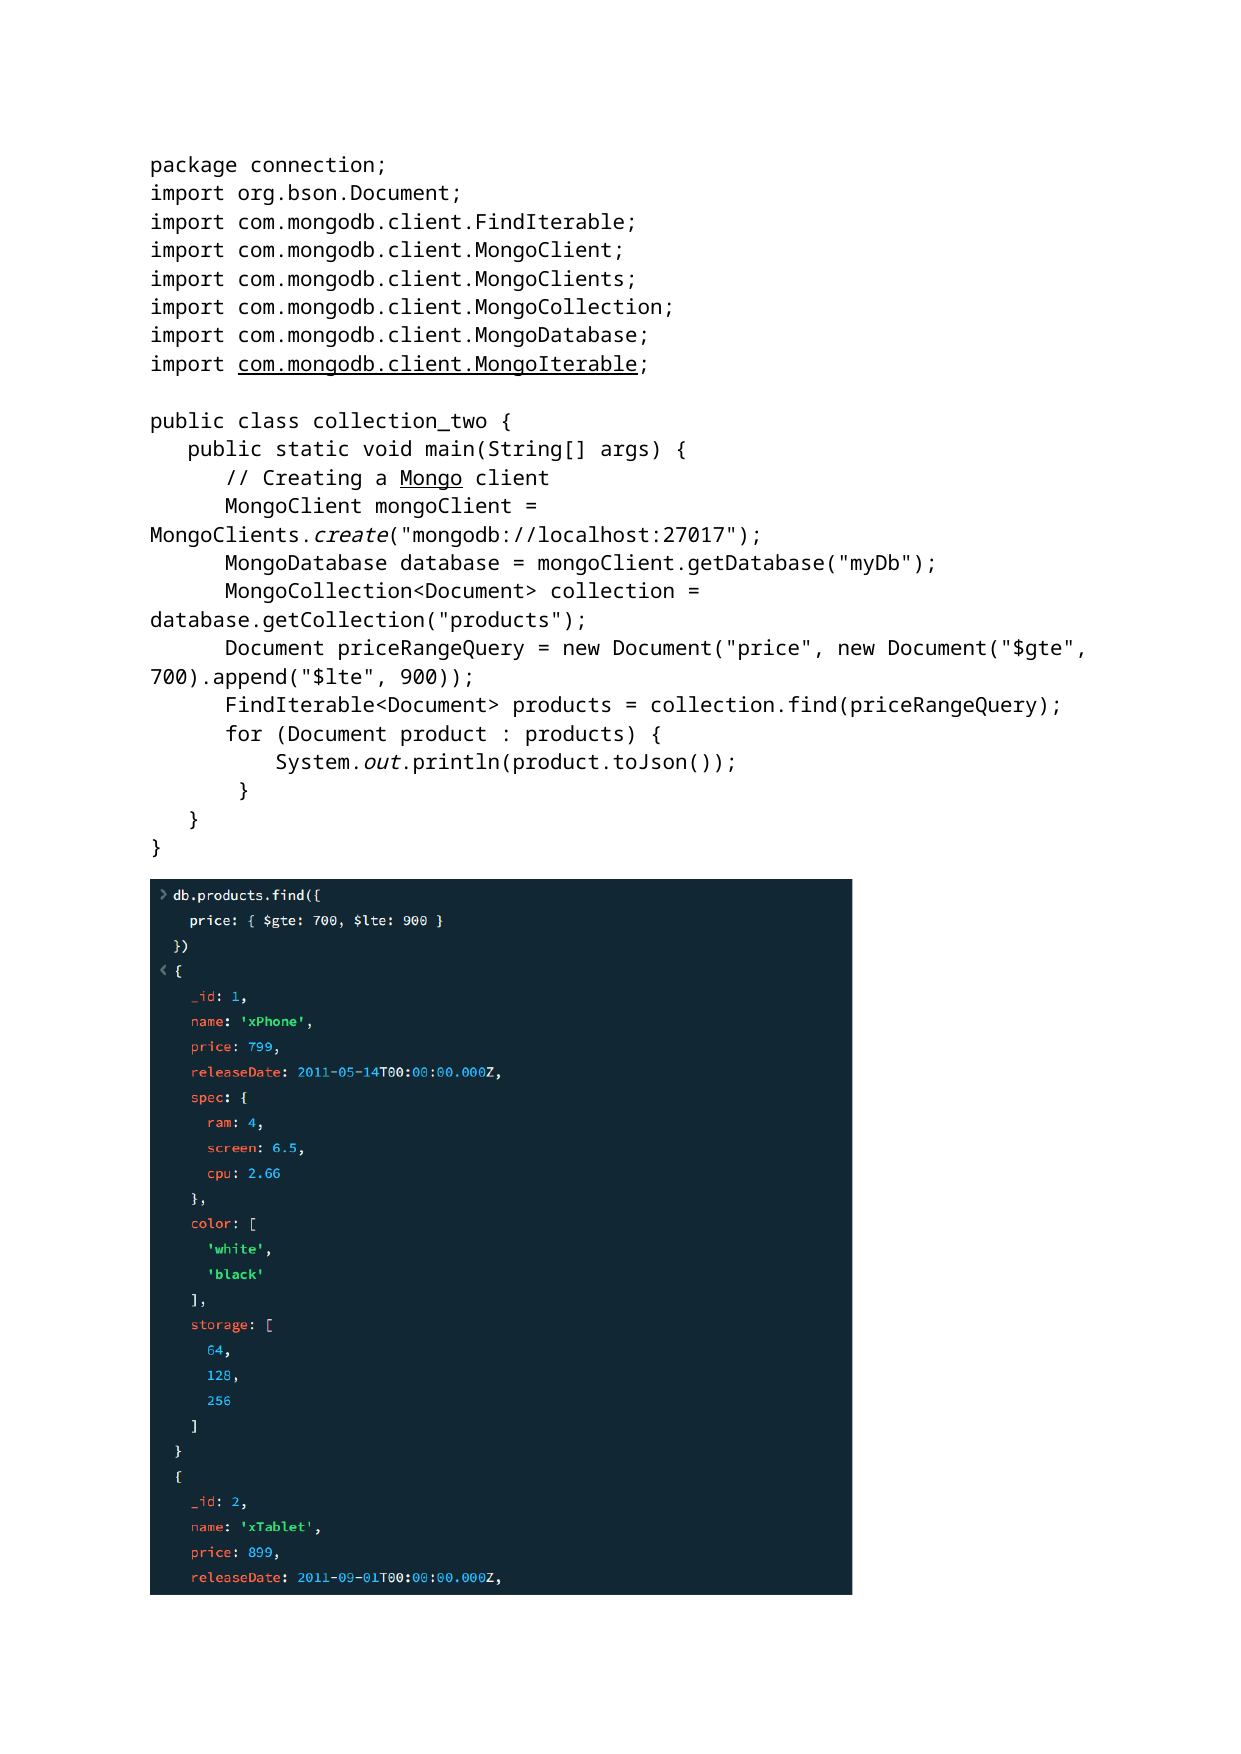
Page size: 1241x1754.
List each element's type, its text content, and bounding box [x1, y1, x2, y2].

text package connection; [150, 150, 1090, 178]
text MongoCollection<Document> collection = database.getCollection("products"); [150, 577, 1090, 633]
text import com.mongodb.client.MongoClient; [150, 235, 1090, 264]
text MongoDatabase database = mongoClient.getDatabase("myDb"); [150, 548, 1090, 577]
text import com.mongodb.client.MongoIterable; [150, 349, 1090, 377]
text } [150, 776, 1090, 804]
text import com.mongodb.client.MongoCollection; [150, 292, 1090, 321]
text import com.mongodb.client.MongoClients; [150, 264, 1090, 292]
text public static void main(String[] args) { [150, 434, 1090, 463]
text Document priceRangeQuery = new Document("price", new Document("$gte", 700).append("$lte", 900)); [150, 633, 1090, 690]
text for (Document product : products) { [150, 719, 1090, 747]
text import com.mongodb.client.FindIterable; [150, 207, 1090, 235]
text } [150, 804, 1090, 832]
text MongoClient mongoClient = MongoClients.create("mongodb://localhost:27017"); [150, 491, 1090, 548]
text } [150, 832, 1090, 861]
text public class collection_two { [150, 406, 1090, 434]
picture [150, 879, 853, 1595]
text // Creating a Mongo client [150, 463, 1090, 491]
text System.out.println(product.toJson()); [150, 747, 1090, 776]
text import org.bson.Document; [150, 178, 1090, 207]
text FindIterable<Document> products = collection.find(priceRangeQuery); [150, 690, 1090, 719]
text import com.mongodb.client.MongoDatabase; [150, 321, 1090, 349]
